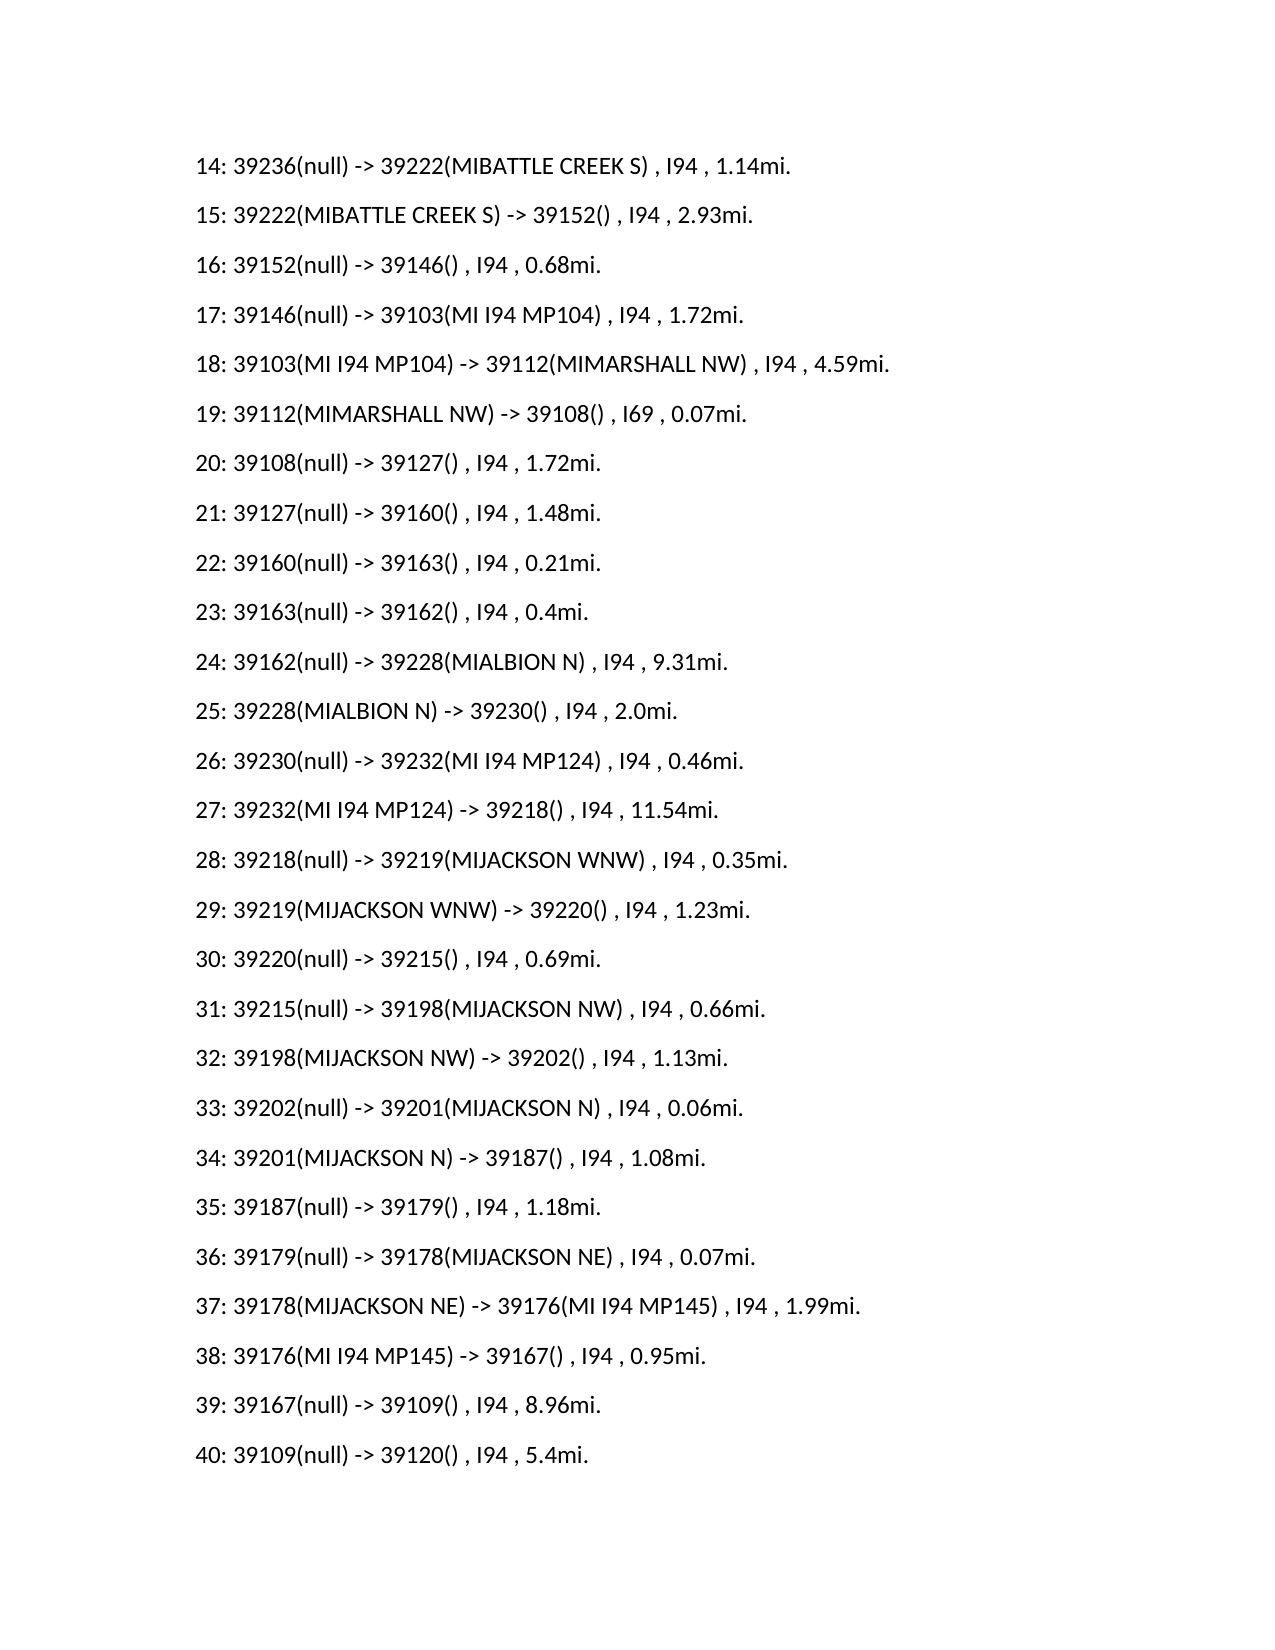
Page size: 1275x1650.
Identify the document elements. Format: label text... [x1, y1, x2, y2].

text 33: 39202(null) -> 39201(MIJACKSON N) , I94 , 0.06mi. [150, 1092, 1125, 1123]
text 32: 39198(MIJACKSON NW) -> 39202() , I94 , 1.13mi. [150, 1042, 1125, 1073]
text 18: 39103(MI I94 MP104) -> 39112(MIMARSHALL NW) , I94 , 4.59mi. [150, 348, 1125, 379]
text 35: 39187(null) -> 39179() , I94 , 1.18mi. [150, 1191, 1125, 1222]
text 17: 39146(null) -> 39103(MI I94 MP104) , I94 , 1.72mi. [150, 299, 1125, 329]
text 34: 39201(MIJACKSON N) -> 39187() , I94 , 1.08mi. [150, 1142, 1125, 1172]
text 30: 39220(null) -> 39215() , I94 , 0.69mi. [150, 943, 1125, 974]
text 19: 39112(MIMARSHALL NW) -> 39108() , I69 , 0.07mi. [150, 398, 1125, 428]
text 40: 39109(null) -> 39120() , I94 , 5.4mi. [150, 1439, 1125, 1470]
text 28: 39218(null) -> 39219(MIJACKSON WNW) , I94 , 0.35mi. [150, 844, 1125, 875]
text 36: 39179(null) -> 39178(MIJACKSON NE) , I94 , 0.07mi. [150, 1241, 1125, 1271]
text 16: 39152(null) -> 39146() , I94 , 0.68mi. [150, 249, 1125, 280]
text 15: 39222(MIBATTLE CREEK S) -> 39152() , I94 , 2.93mi. [150, 199, 1125, 230]
text 25: 39228(MIALBION N) -> 39230() , I94 , 2.0mi. [150, 695, 1125, 726]
text 23: 39163(null) -> 39162() , I94 , 0.4mi. [150, 596, 1125, 627]
text 26: 39230(null) -> 39232(MI I94 MP124) , I94 , 0.46mi. [150, 745, 1125, 776]
text 20: 39108(null) -> 39127() , I94 , 1.72mi. [150, 447, 1125, 478]
text 14: 39236(null) -> 39222(MIBATTLE CREEK S) , I94 , 1.14mi. [150, 150, 1125, 181]
text 31: 39215(null) -> 39198(MIJACKSON NW) , I94 , 0.66mi. [150, 993, 1125, 1023]
text 27: 39232(MI I94 MP124) -> 39218() , I94 , 11.54mi. [150, 794, 1125, 825]
text 24: 39162(null) -> 39228(MIALBION N) , I94 , 9.31mi. [150, 646, 1125, 676]
text 29: 39219(MIJACKSON WNW) -> 39220() , I94 , 1.23mi. [150, 894, 1125, 924]
text 38: 39176(MI I94 MP145) -> 39167() , I94 , 0.95mi. [150, 1340, 1125, 1371]
text 21: 39127(null) -> 39160() , I94 , 1.48mi. [150, 497, 1125, 528]
text 22: 39160(null) -> 39163() , I94 , 0.21mi. [150, 547, 1125, 577]
text 37: 39178(MIJACKSON NE) -> 39176(MI I94 MP145) , I94 , 1.99mi. [150, 1290, 1125, 1321]
text 39: 39167(null) -> 39109() , I94 , 8.96mi. [150, 1389, 1125, 1420]
